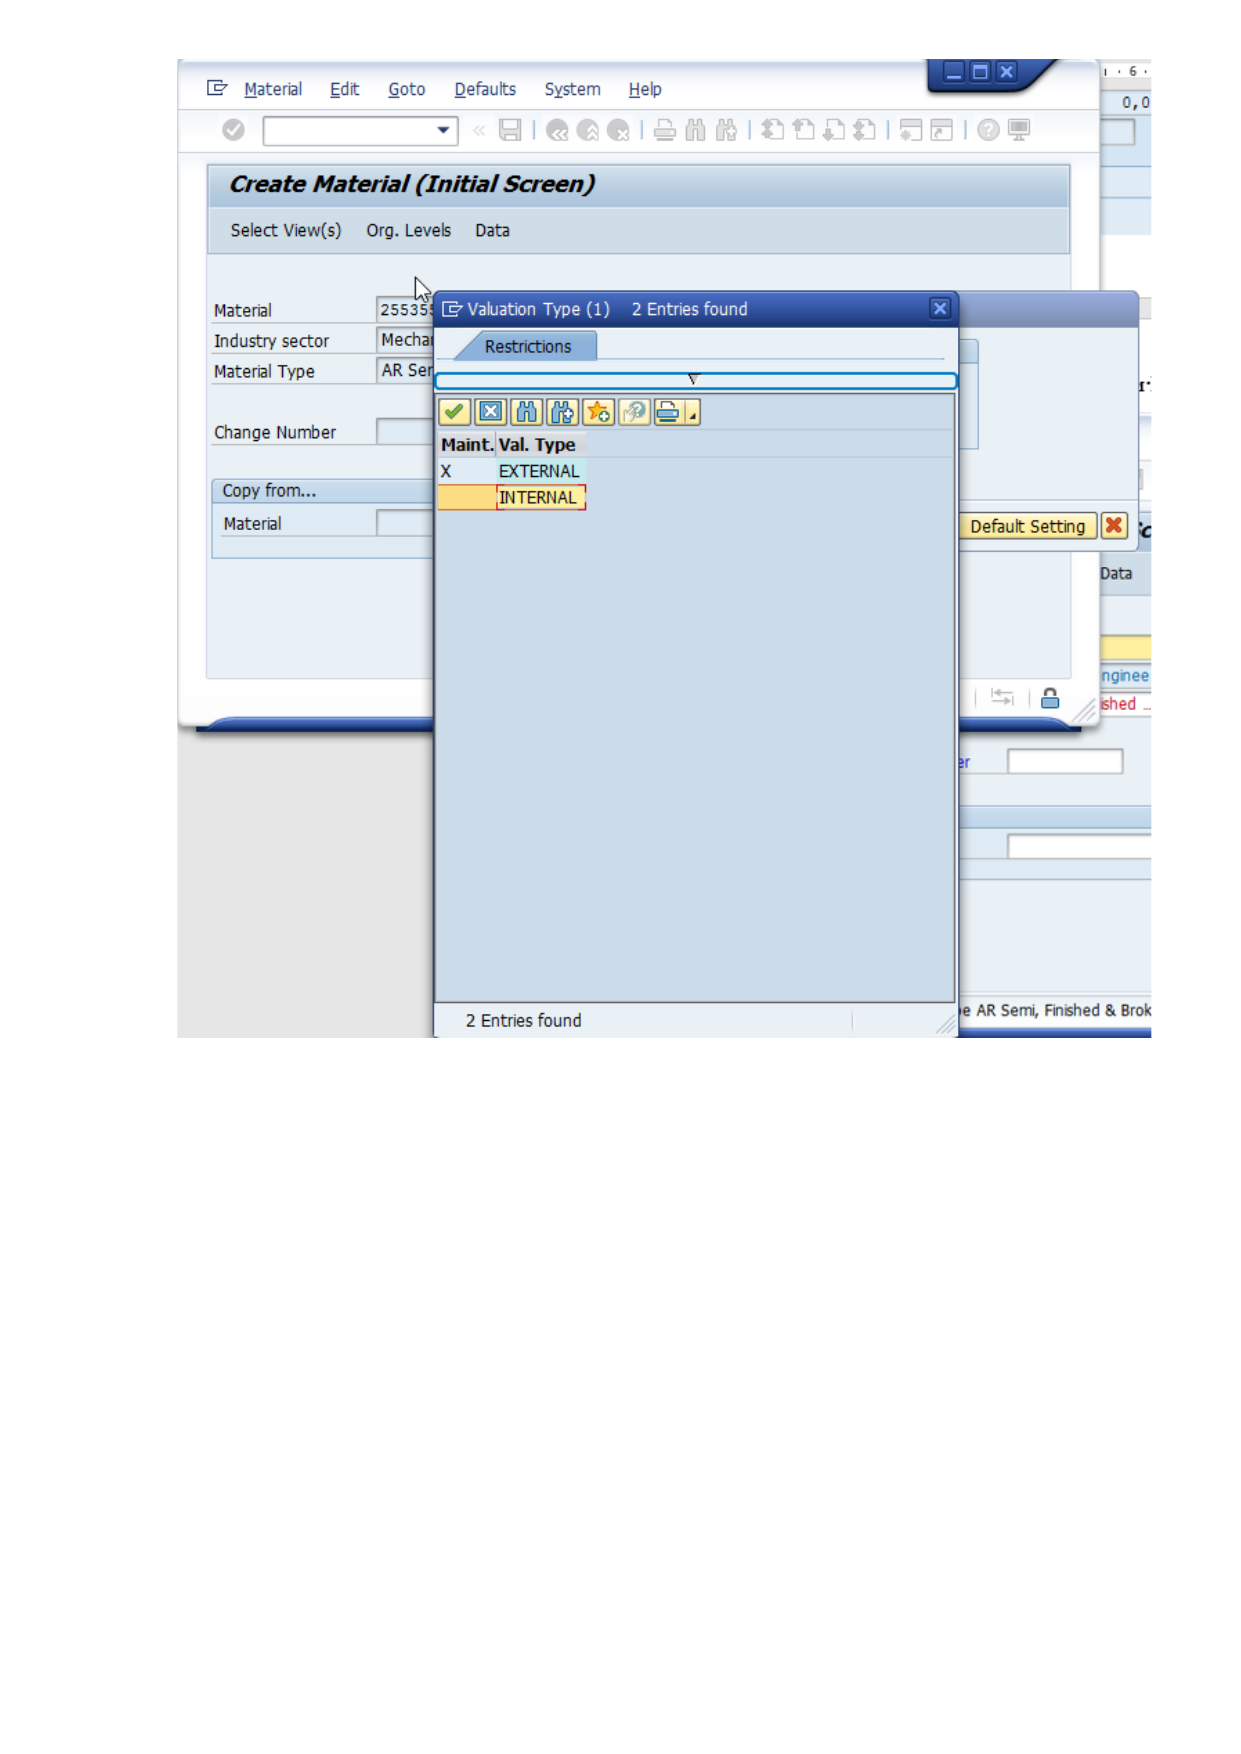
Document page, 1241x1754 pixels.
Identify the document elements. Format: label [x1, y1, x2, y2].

picture [177, 59, 1152, 1038]
